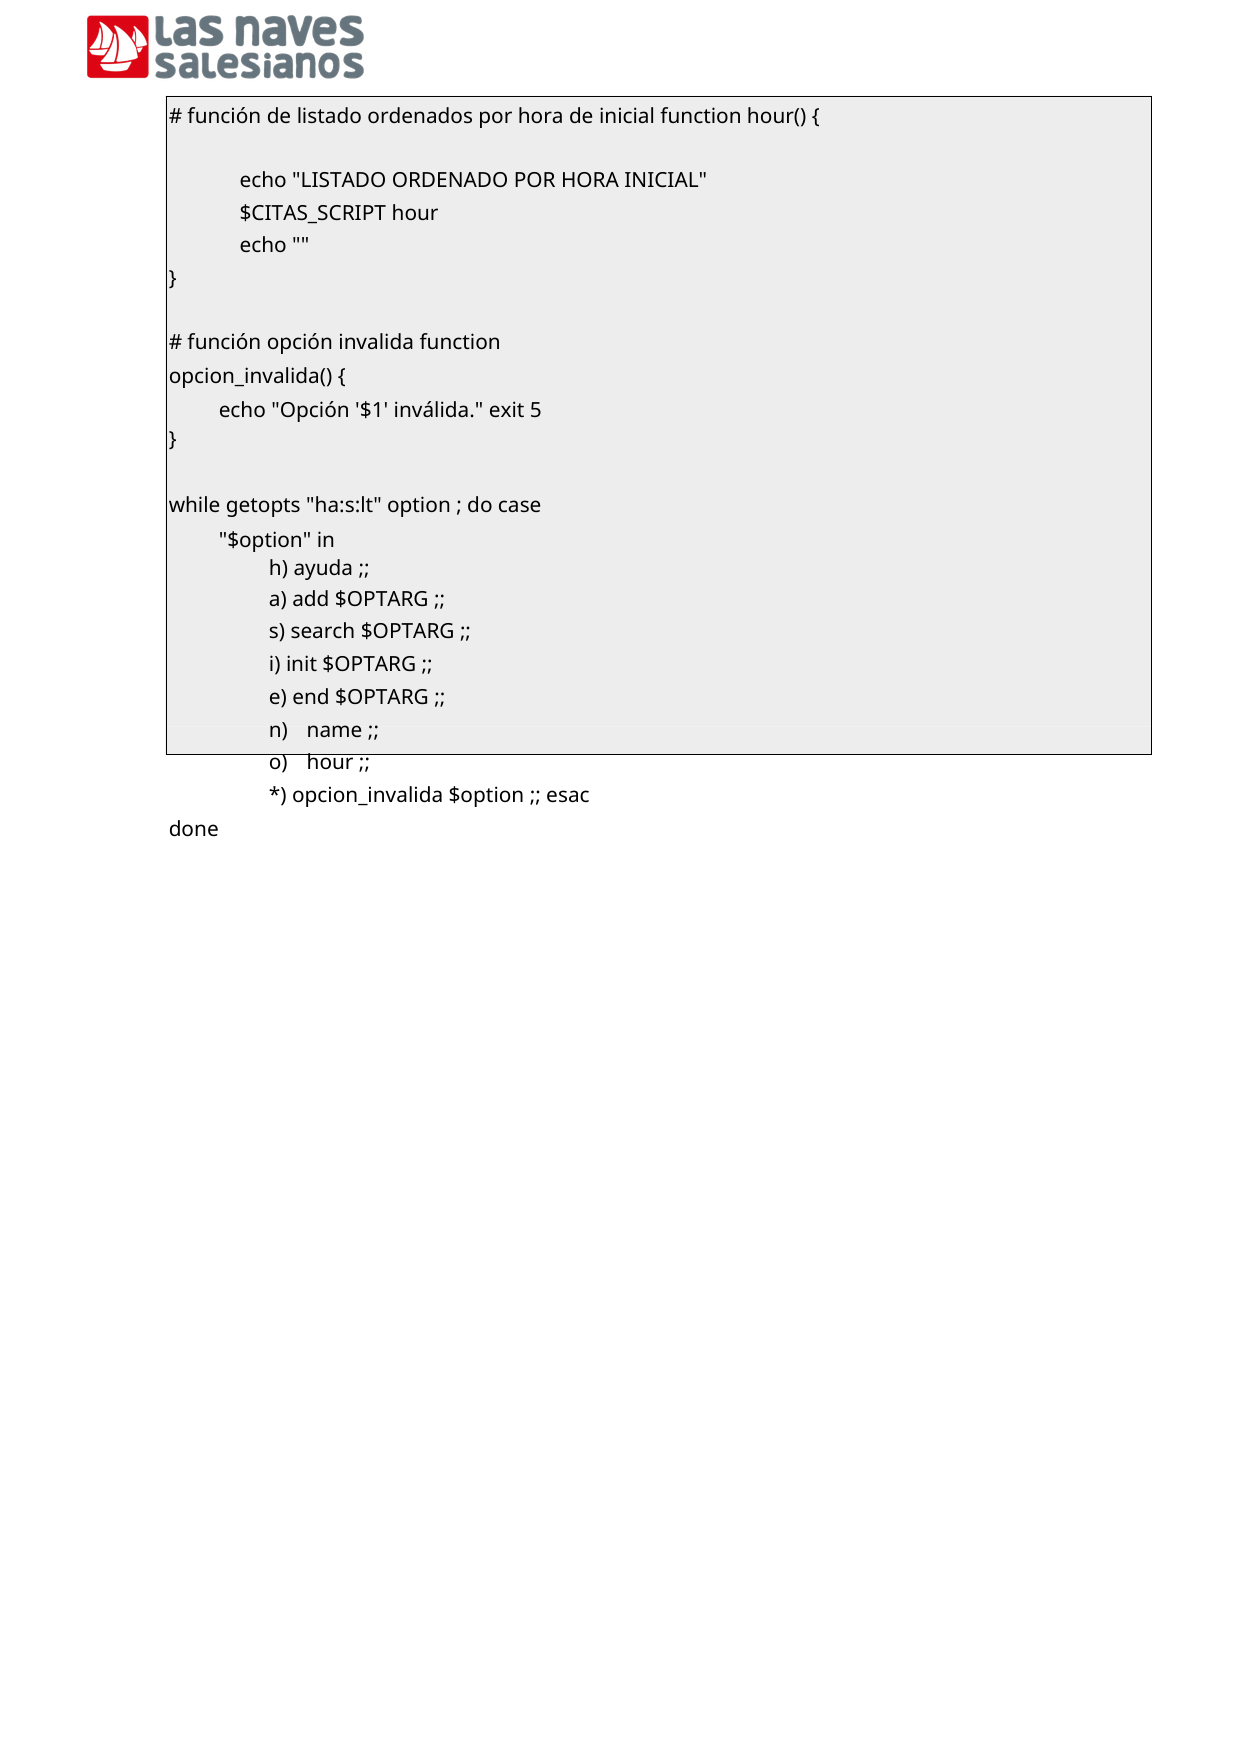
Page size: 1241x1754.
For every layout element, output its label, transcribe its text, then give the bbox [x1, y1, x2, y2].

text echo "Opción '$1' inválida." exit 5 [218, 396, 584, 424]
text echo "LISTADO ORDENADO POR HORA INICIAL" [239, 165, 1163, 193]
text i) init $OPTARG ;; [269, 649, 1163, 678]
text } [168, 430, 1163, 450]
text s) search $OPTARG ;; [269, 617, 1163, 645]
text # función opción invalida function opcion_invalida() { [168, 327, 552, 390]
text e) end $OPTARG ;; [269, 682, 1163, 711]
text $CITAS_SCRIPT ­­hour [239, 198, 1163, 226]
list name ;; [268, 715, 1163, 743]
text *) opcion_invalida $option ;; esac [218, 780, 646, 809]
text h) ayuda ;; [269, 559, 1163, 580]
text a) add $OPTARG ;; [269, 584, 1163, 612]
text } [168, 263, 1163, 291]
text # función de listado ordenados por hora de inicial function hour() { [168, 101, 852, 129]
text while getopts "ha:s:lt" option ; do case "$option" in [168, 490, 632, 553]
picture [77, 0, 374, 91]
text done [168, 814, 1163, 843]
text echo "­­­­­­­­­­­­­­­­­­­­­­­­­­­­­­­­­­­­­­­­" [239, 230, 1163, 259]
list hour ;; [268, 747, 1163, 776]
